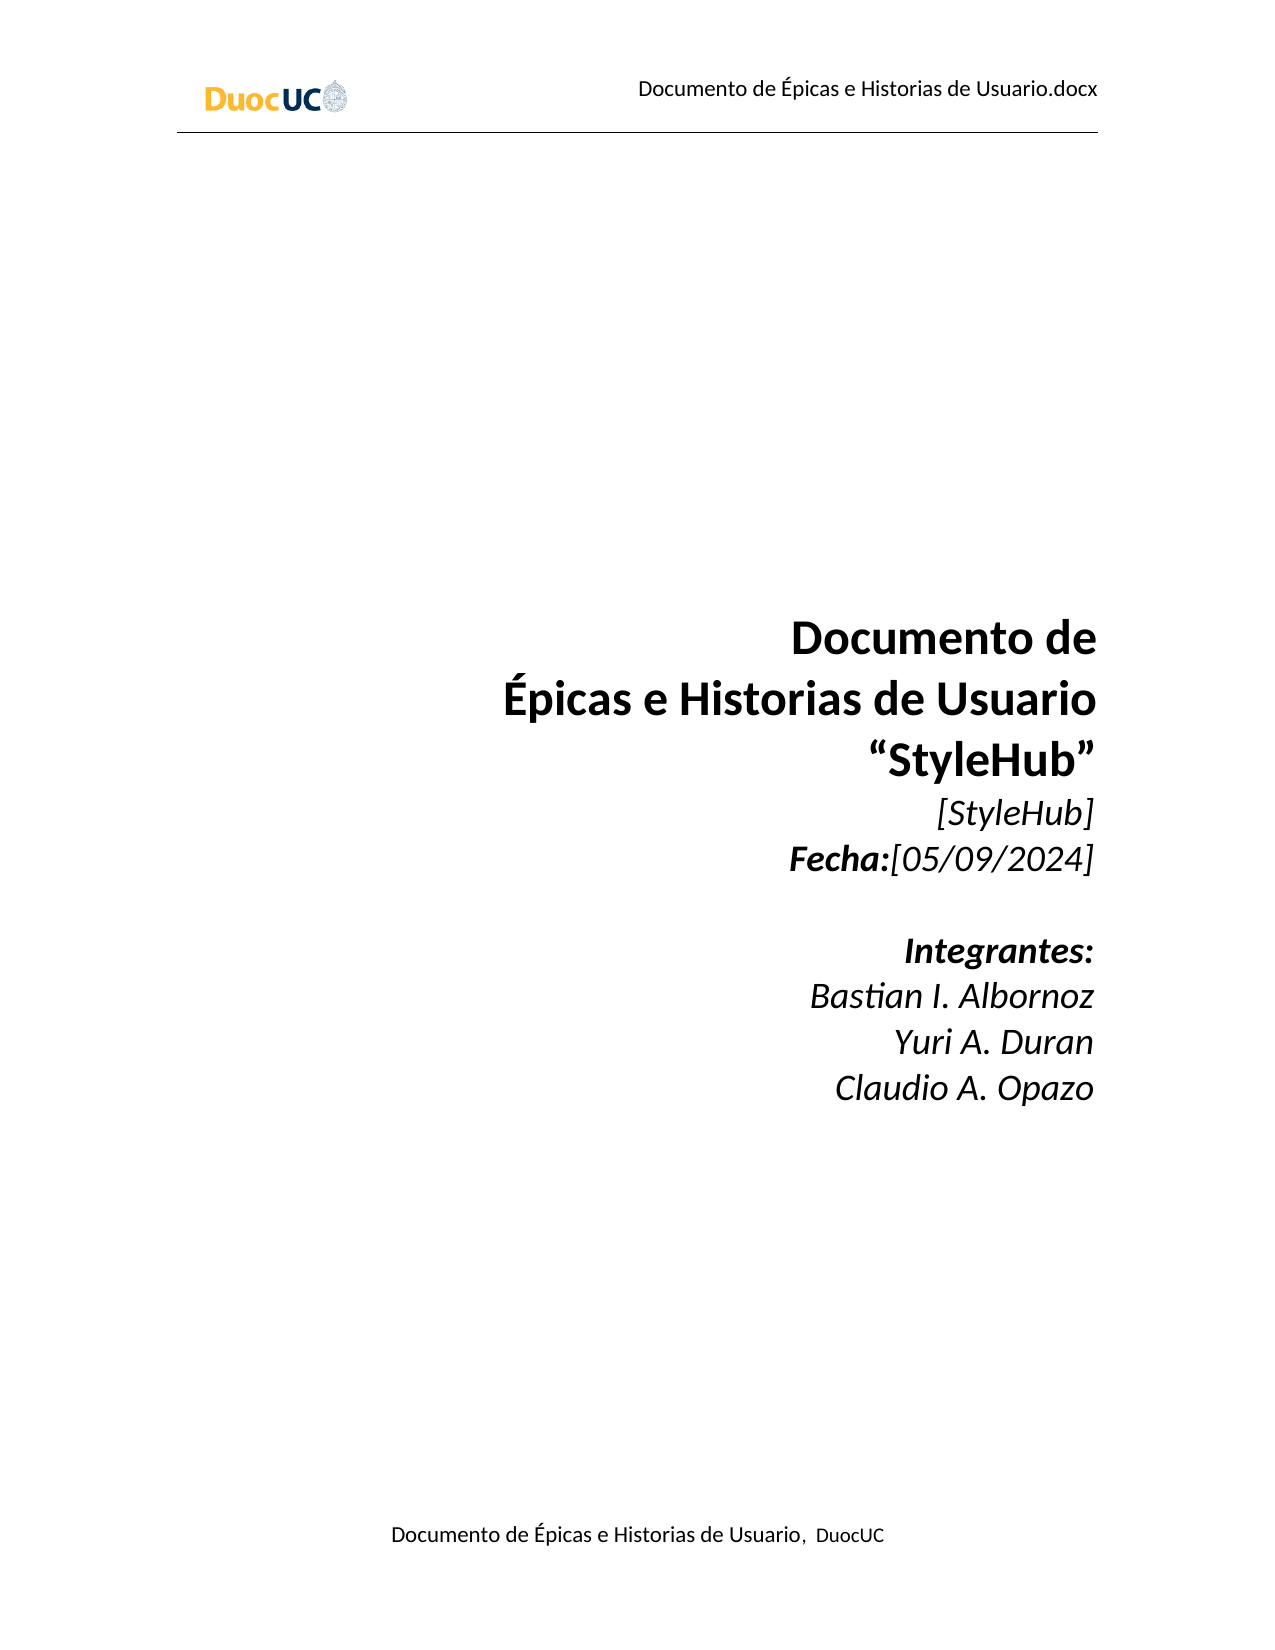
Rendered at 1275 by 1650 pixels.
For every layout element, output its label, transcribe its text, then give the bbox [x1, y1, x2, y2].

picture [198, 76, 352, 115]
text [StyleHub] [177, 789, 1098, 835]
text Fecha:[05/09/2024] [177, 835, 1098, 881]
text “StyleHub” [177, 728, 1098, 789]
text Bastian I. Albornoz [177, 972, 1098, 1018]
text Yuri A. Duran [177, 1018, 1098, 1064]
text Integrantes: [177, 927, 1098, 972]
text Documento de [325, 606, 1098, 667]
text Claudio A. Opazo [177, 1064, 1098, 1110]
text Épicas e Historias de Usuario [325, 667, 1098, 728]
